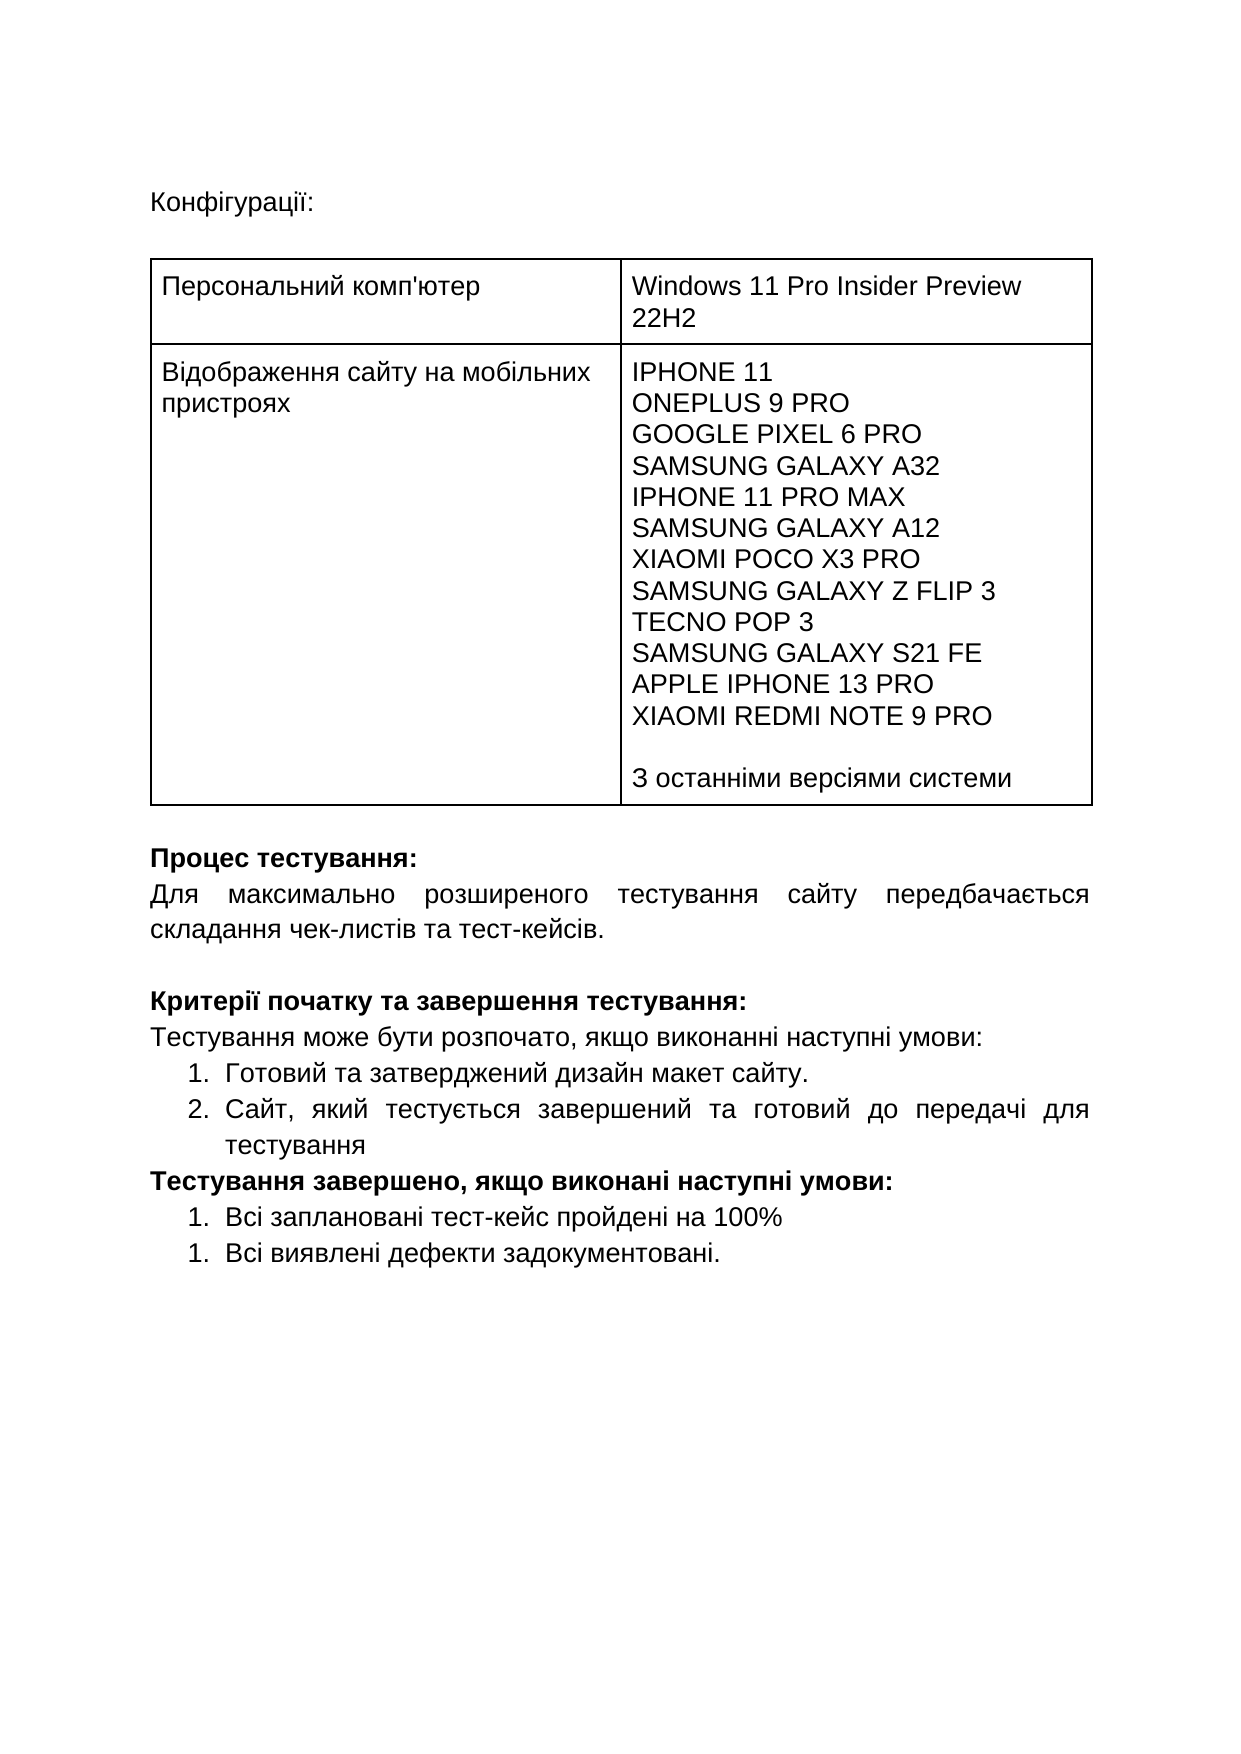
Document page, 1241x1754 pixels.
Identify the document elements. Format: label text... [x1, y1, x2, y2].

list Сайт, який тестується завершений та готовий до передачі для тестування [187, 1093, 1090, 1160]
text Процес тестування: [150, 842, 1090, 873]
text Для максимально розширеного тестування сайту передбачається складання чек-листів та тест-кейсів. [150, 878, 1090, 945]
list Всі заплановані тест-кейс пройдені на 100% [187, 1201, 1090, 1232]
text Тестування може бути розпочато, якщо виконанні наступні умови: [150, 1021, 1090, 1053]
list Готовий та затверджений дизайн макет сайту. [187, 1057, 1090, 1088]
text Конфігурації: [150, 186, 1090, 217]
text Критерії початку та завершення тестування: [150, 985, 1090, 1017]
table_header Персональний комп'ютер [152, 260, 620, 343]
table_cell Відображення сайту на мобільних пристроях [152, 345, 620, 804]
table_cell IPHONE 11 ONEPLUS 9 PRO GOOGLE PIXEL 6 PRO SAMSUNG GALAXY A32 IPHONE 11 PRO MAX SAMSUNG GALAXY A12 XIAOMI POCO X3 PRO SAMSUNG GALAXY Z FLIP 3 TECNO POP 3 SAMSUNG GALAXY S21 FE APPLE IPHONE 13 PRO XIAOMI REDMI NOTE 9 PRO З останніми версіями системи [622, 345, 1091, 804]
list Всі виявлені дефекти задокументовані. [187, 1237, 1090, 1268]
text Тестування завершено, якщо виконані наступні умови: [150, 1165, 1090, 1196]
table_header Windows 11 Pro Insider Preview 22H2 [622, 260, 1091, 343]
